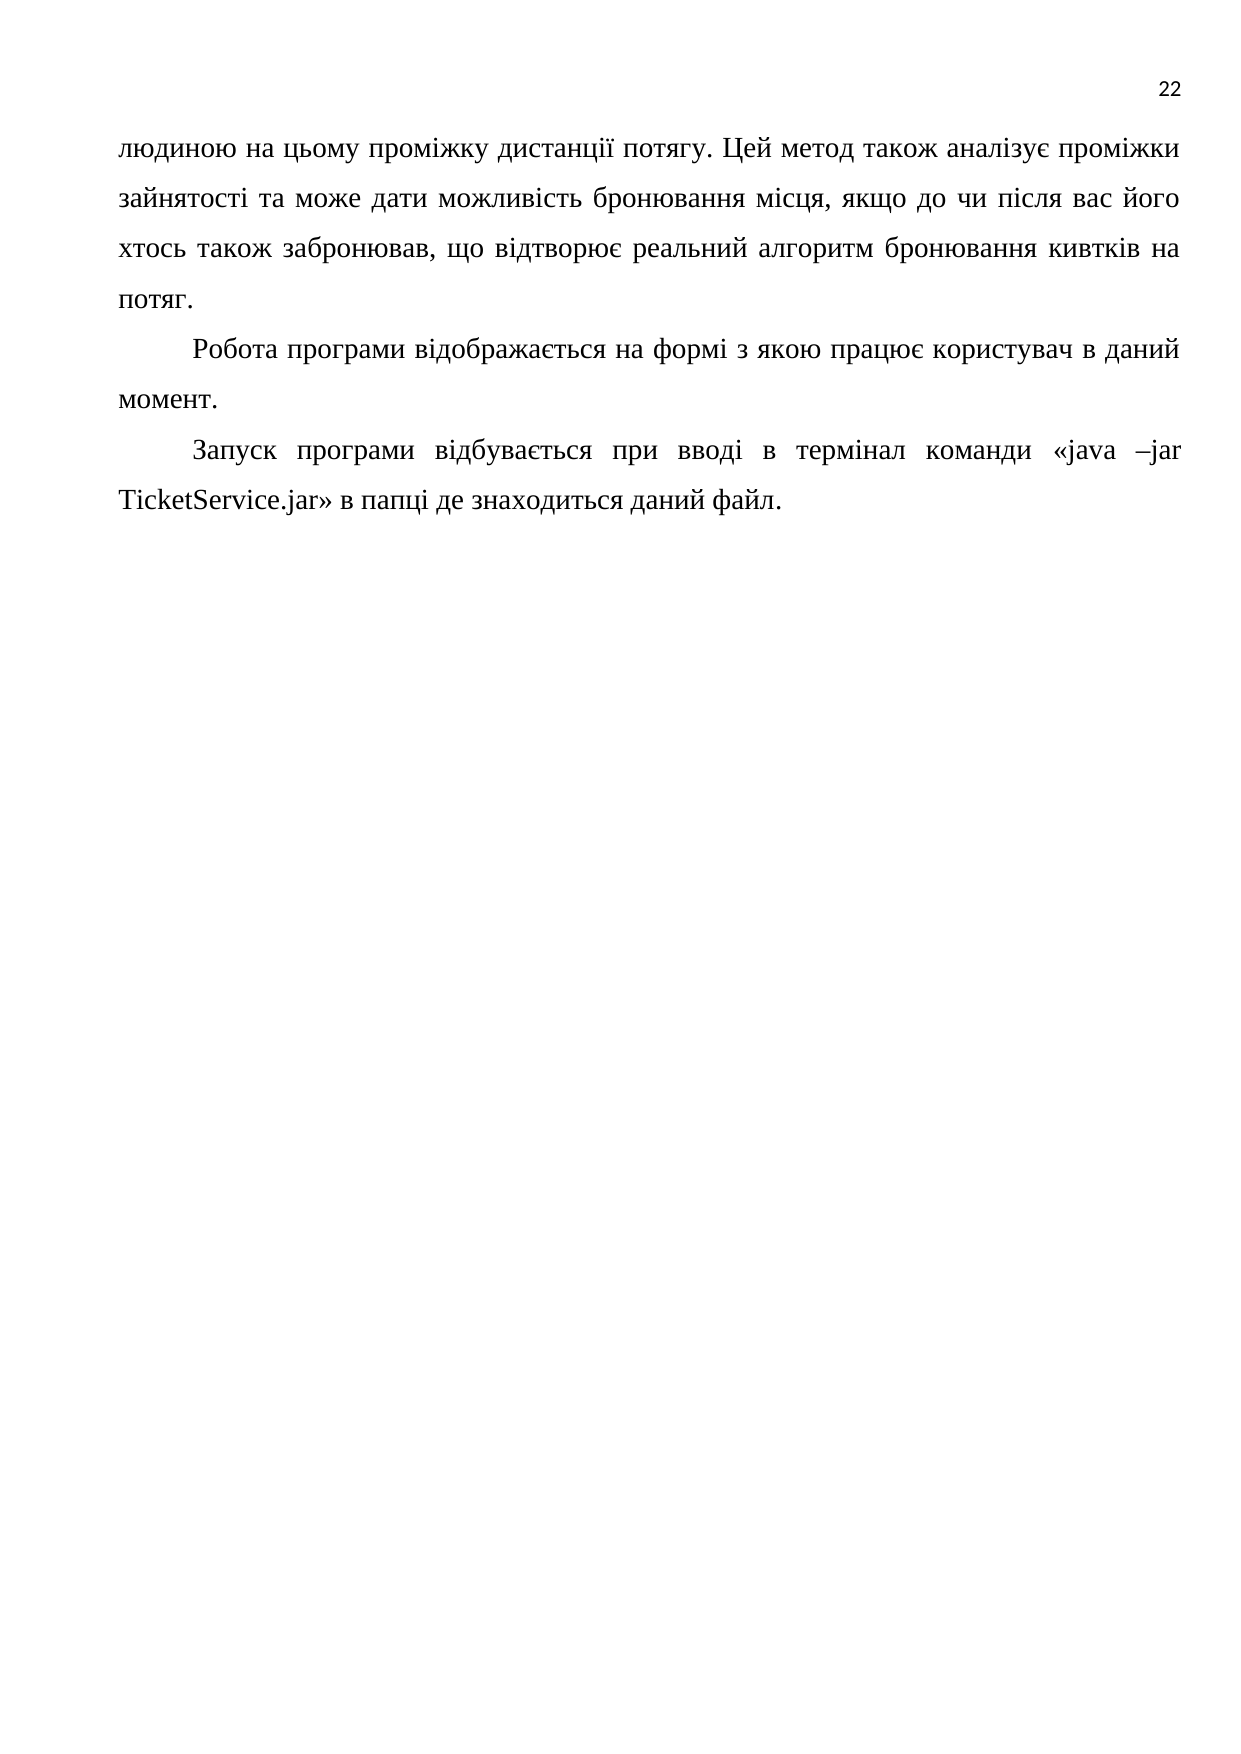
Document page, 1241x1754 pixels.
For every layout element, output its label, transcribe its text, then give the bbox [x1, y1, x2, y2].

text Запуск програми відбувається при вводі в термінал команди «java –jar TicketService.jar» в папці де знаходиться даний файл. [118, 432, 1181, 516]
text Робота програми відображається на формі з якою працює користувач в даний момент. [118, 331, 1181, 415]
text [118, 130, 1181, 314]
